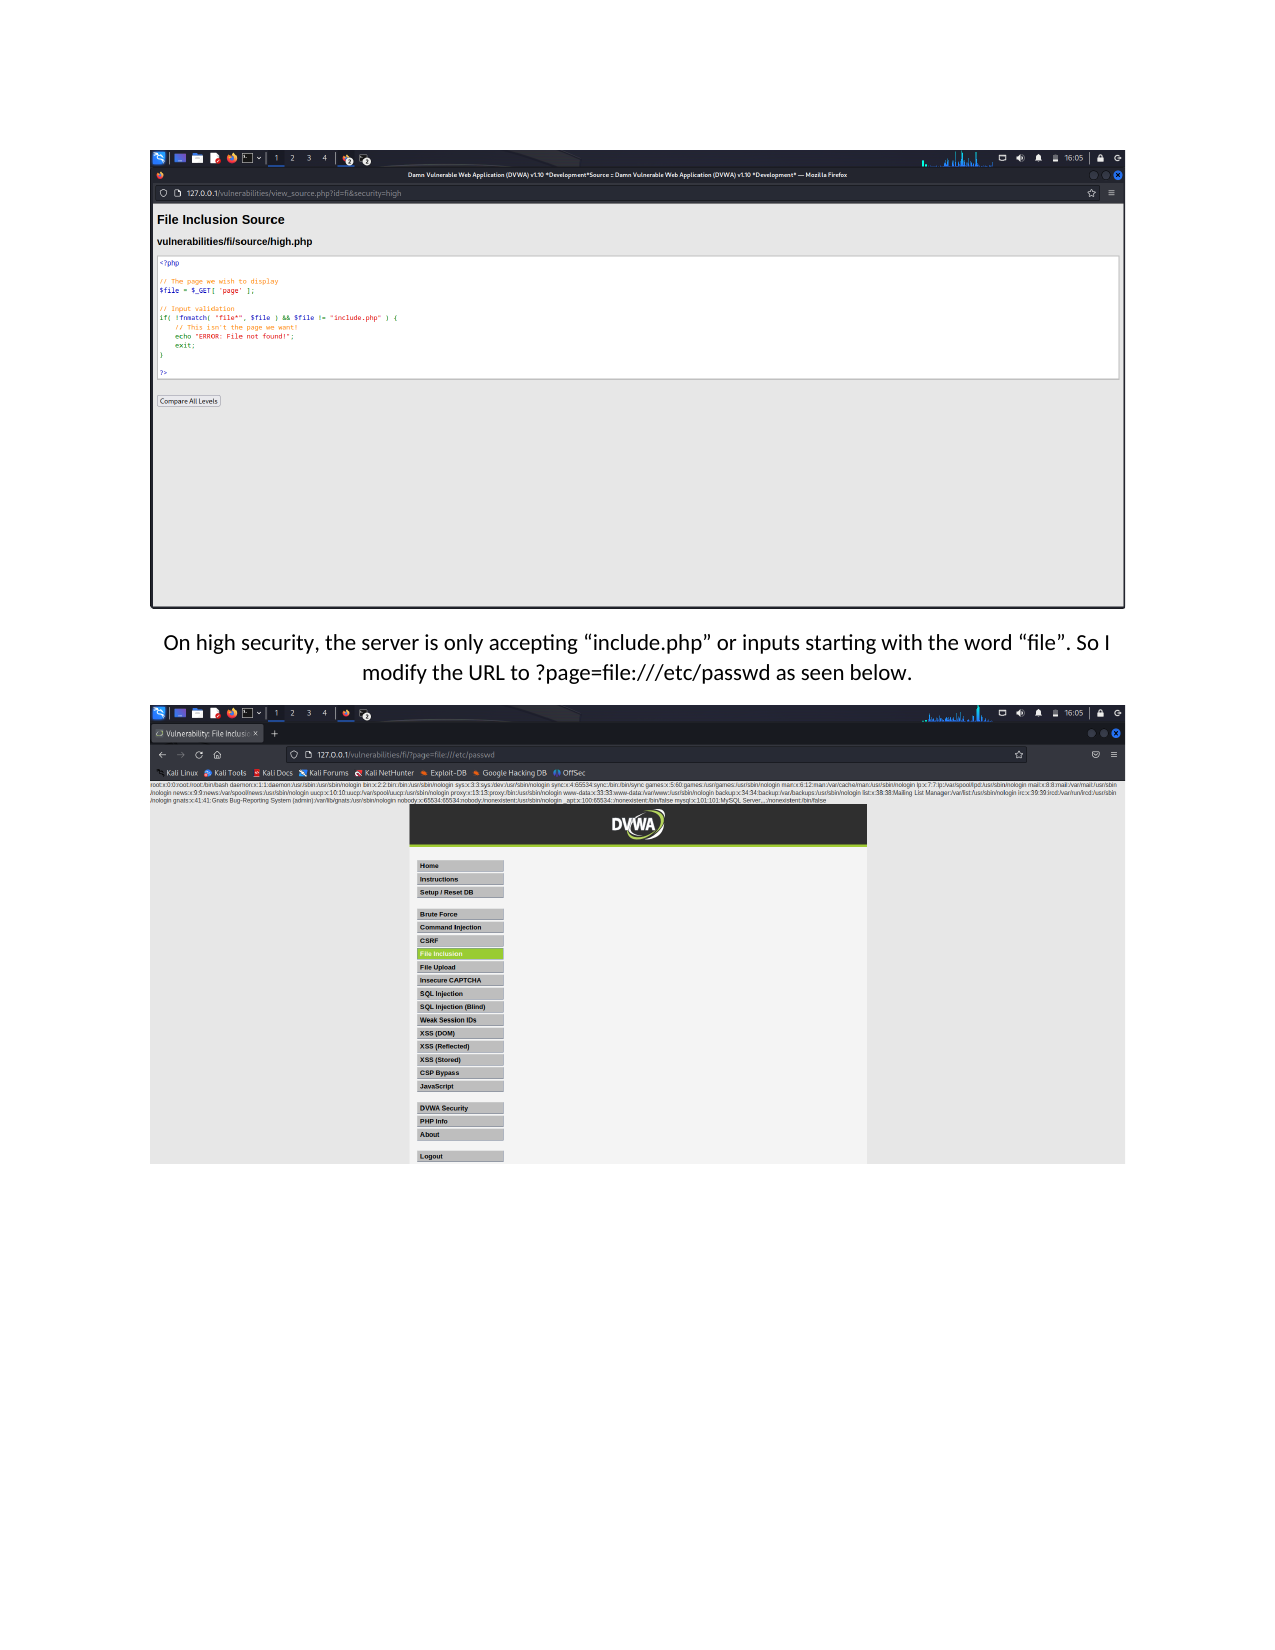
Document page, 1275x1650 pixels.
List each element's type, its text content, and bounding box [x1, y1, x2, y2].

picture [150, 705, 1125, 1164]
picture [150, 150, 1125, 609]
text On high security, the server is only accepting “include.php” or inputs starting with the word “file”. So I modify the URL to ?page=file:///etc/passwd as seen below. [150, 628, 1125, 686]
